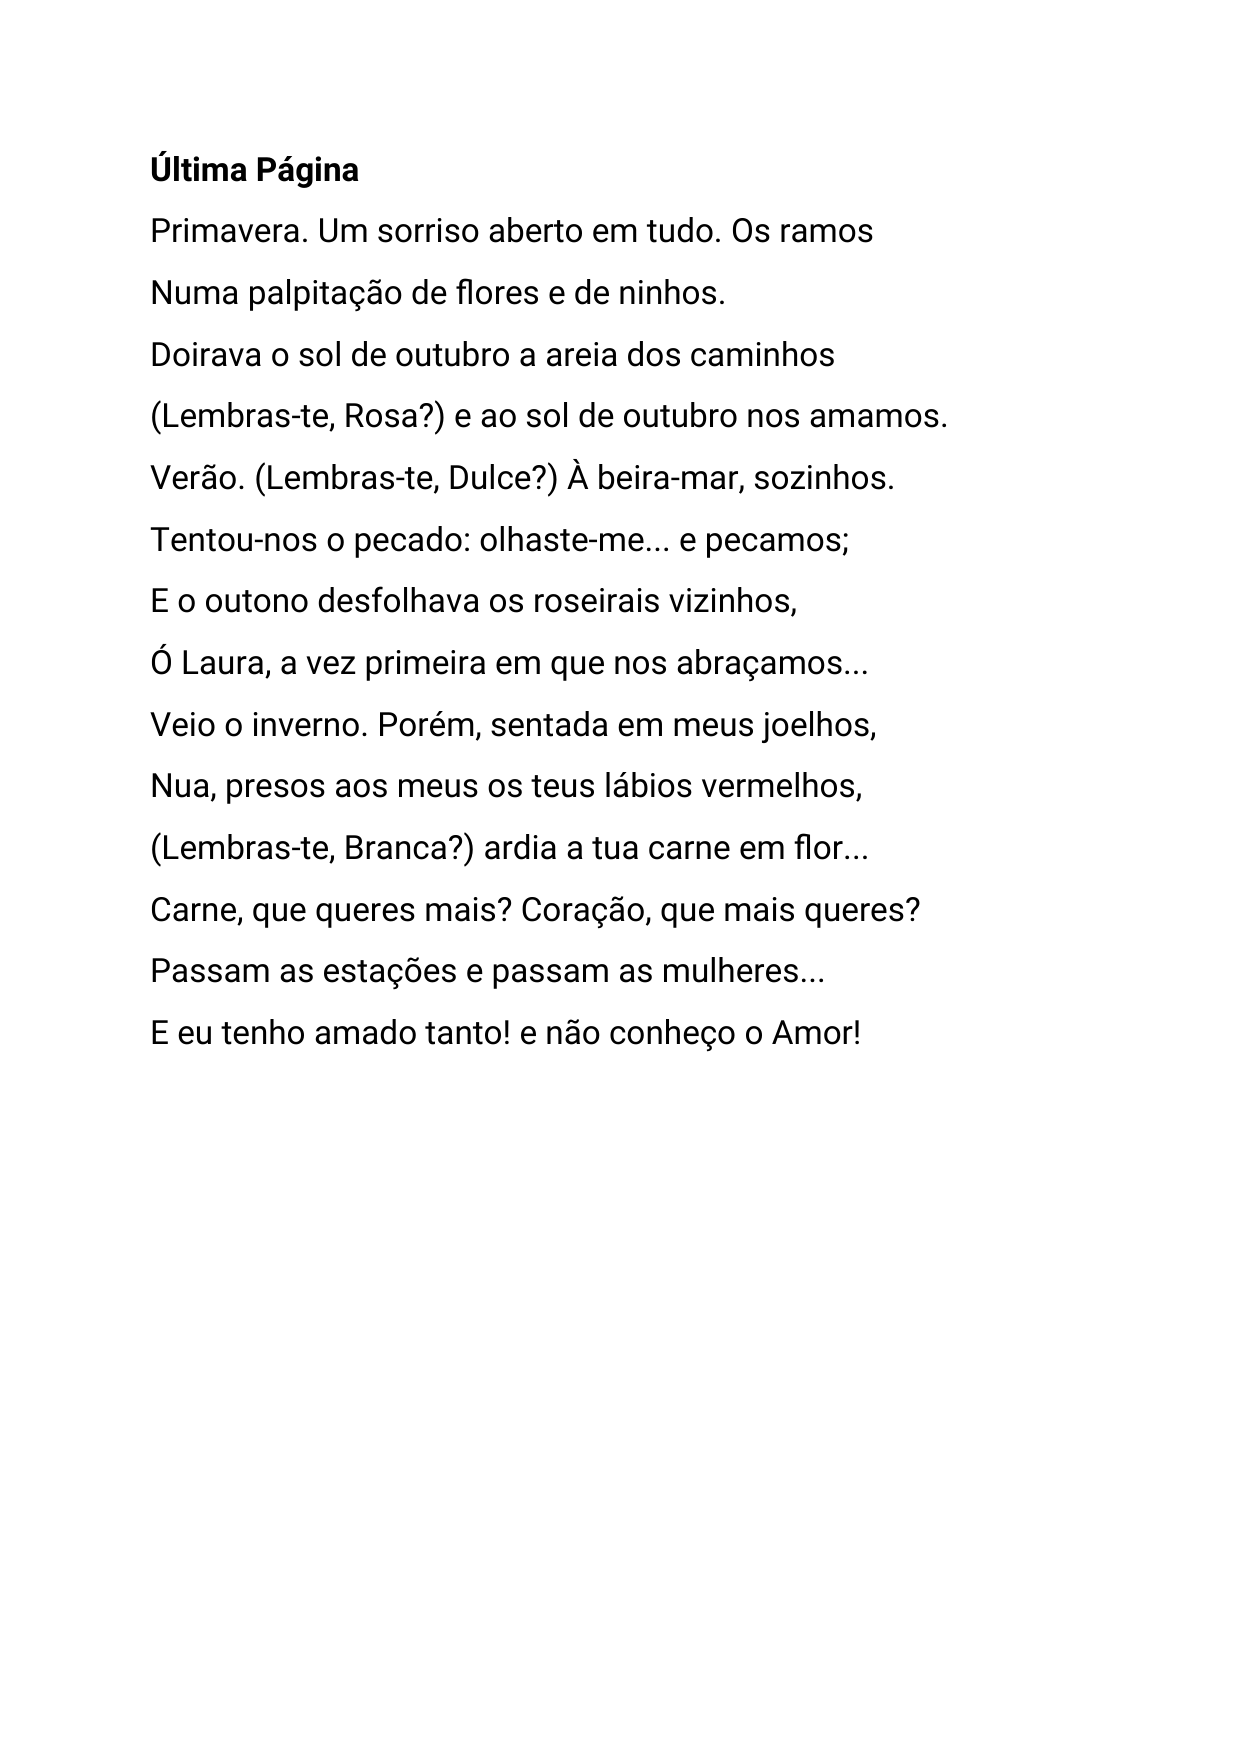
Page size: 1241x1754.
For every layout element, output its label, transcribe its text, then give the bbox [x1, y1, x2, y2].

text Veio o inverno. Porém, sentada em meus joelhos, [150, 705, 1090, 744]
text Última Página [150, 150, 1090, 189]
text Carne, que queres mais? Coração, que mais queres? [150, 890, 1090, 929]
text E eu tenho amado tanto! e não conheço o Amor! [150, 1013, 1090, 1075]
text Verão. (Lembras-te, Dulce?) À beira-mar, sozinhos. [150, 458, 1090, 497]
text (Lembras-te, Rosa?) e ao sol de outubro nos amamos. [150, 397, 1090, 436]
text Passam as estações e passam as mulheres... [150, 952, 1090, 991]
text Tentou-nos o pecado: olhaste-me... e pecamos; [150, 520, 1090, 559]
text (Lembras-te, Branca?) ardia a tua carne em flor... [150, 828, 1090, 867]
text Numa palpitação de flores e de ninhos. [150, 273, 1090, 312]
text E o outono desfolhava os roseirais vizinhos, [150, 582, 1090, 621]
text Nua, presos aos meus os teus lábios vermelhos, [150, 767, 1090, 806]
text Ó Laura, a vez primeira em que nos abraçamos... [150, 643, 1090, 682]
text Primavera. Um sorriso aberto em tudo. Os ramos [150, 212, 1090, 251]
text Doirava o sol de outubro a areia dos caminhos [150, 335, 1090, 374]
